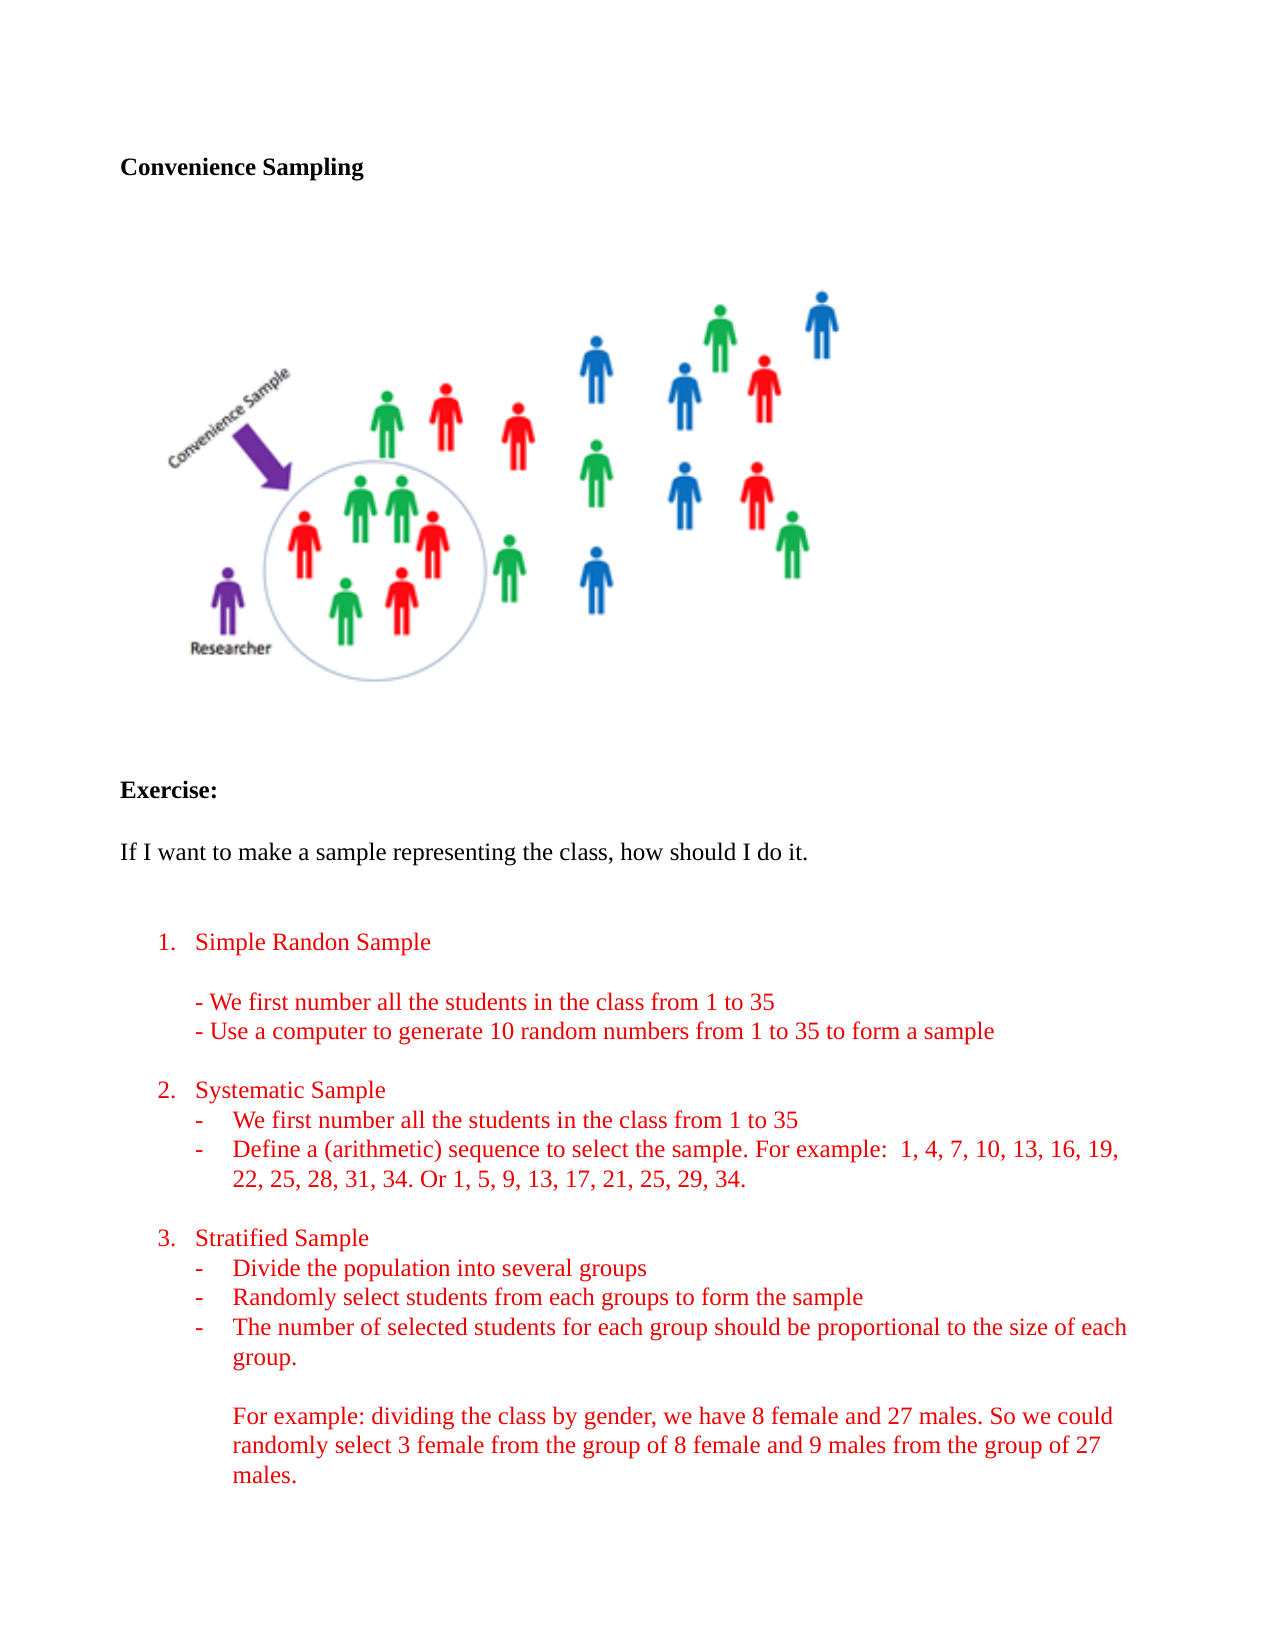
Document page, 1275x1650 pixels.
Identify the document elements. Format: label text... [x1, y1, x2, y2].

list Simple Randon Sample - We first number all the students in the class from 1 to 35 - Use a computer to generate 10 random numbers from 1 to 35 to form a sample [157, 927, 1147, 1074]
picture [126, 214, 922, 711]
list Define a (arithmetic) sequence to select the sample. For example: 1, 4, 7, 10, 13, 16, 19, 22, 25, 28, 31, 34. Or 1, 5, 9, 13, 17, 21, 25, 29, 34. [195, 1134, 1147, 1222]
list Stratified Sample [157, 1223, 1147, 1252]
text Convenience Sampling [120, 152, 1147, 181]
list Systematic Sample [157, 1075, 1147, 1104]
list We first number all the students in the class from 1 to 35 [195, 1105, 1147, 1134]
list The number of selected students for each group should be proportional to the size of each group. For example: dividing the class by gender, we have 8 female and 27 males. So we could randomly select 3 female from the group of 8 female and 9 males from the group of 27 males. [195, 1312, 1147, 1518]
text If I want to make a sample representing the class, how should I do it. [120, 837, 1147, 866]
list Divide the population into several groups [195, 1253, 1147, 1282]
text Exercise: [120, 775, 1147, 803]
list Randomly select students from each groups to form the sample [195, 1282, 1147, 1311]
